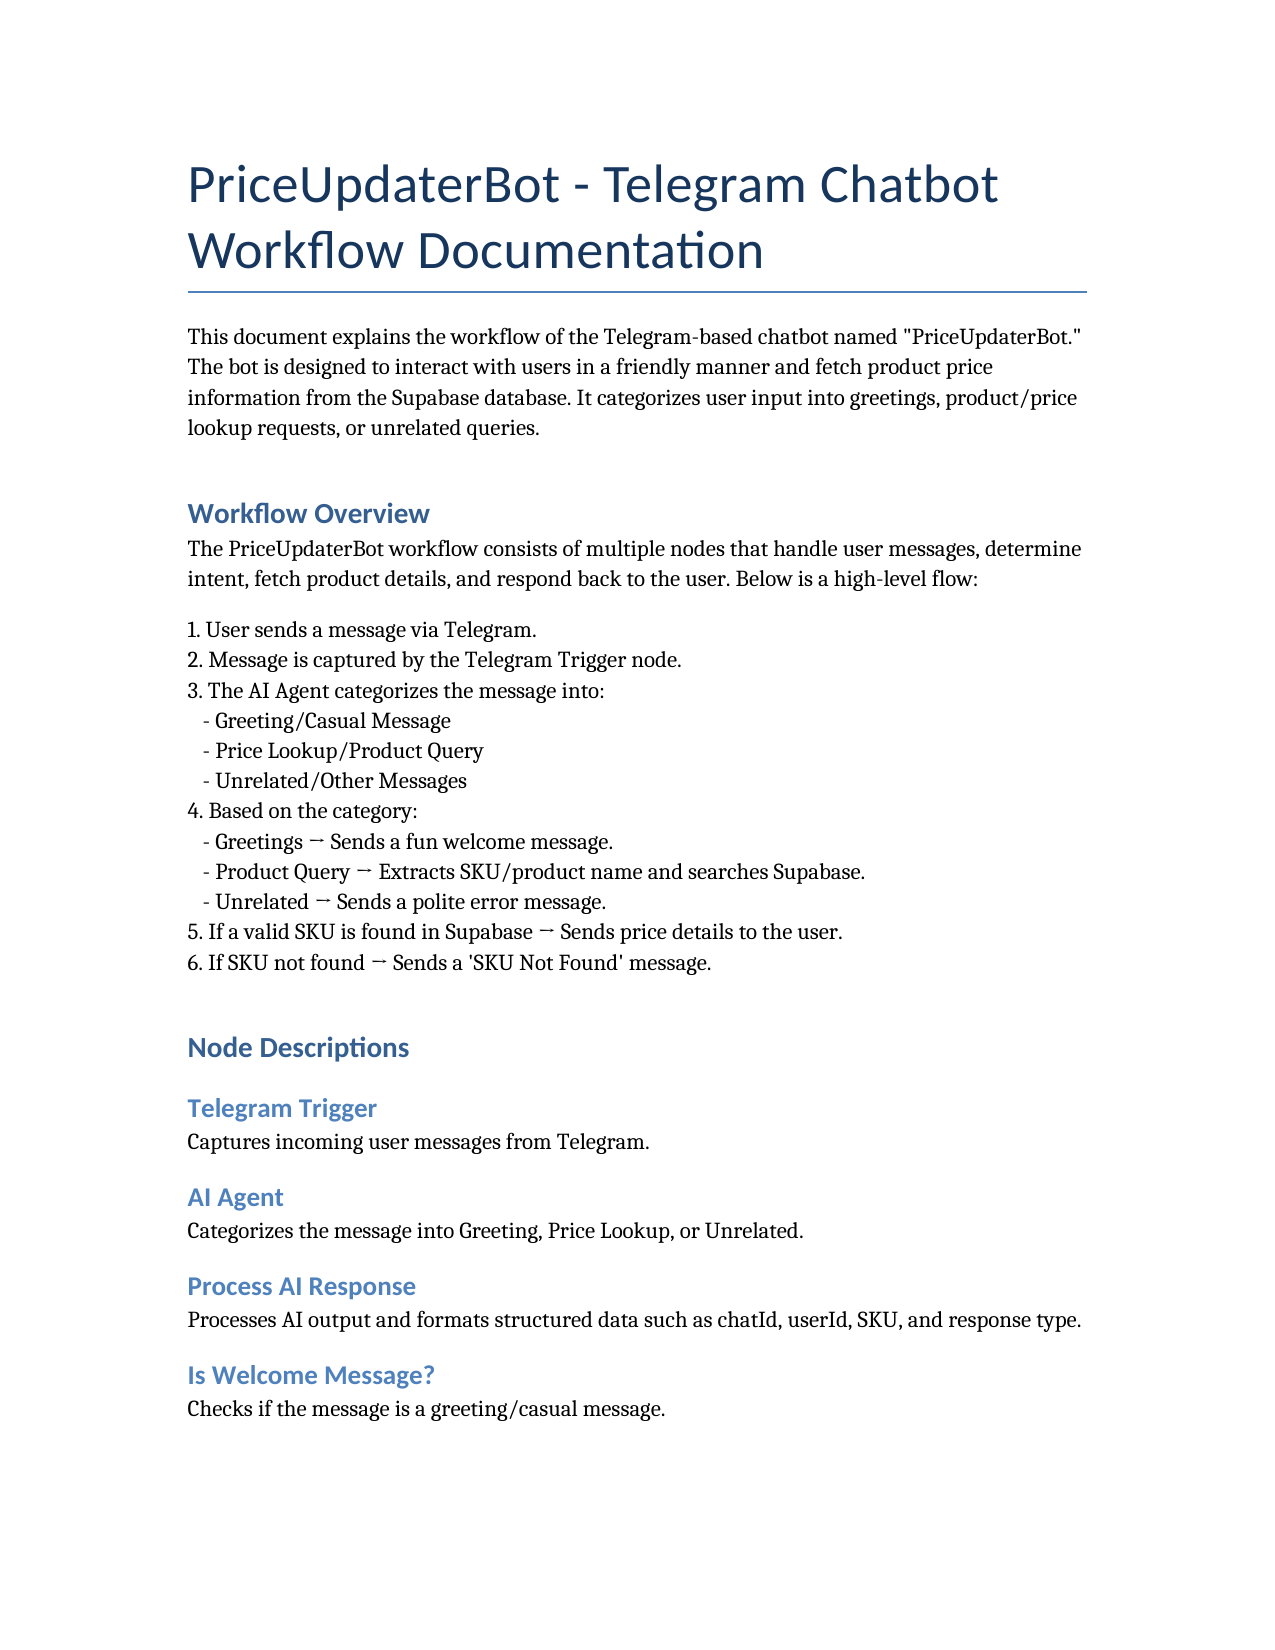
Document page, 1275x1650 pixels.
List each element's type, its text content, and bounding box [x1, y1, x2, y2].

text This document explains the workflow of the Telegram-based chatbot named "PriceUpdaterBot." The bot is designed to interact with users in a friendly manner and fetch product price information from the Supabase database. It categorizes user input into greetings, product/price lookup requests, or unrelated queries. [187, 324, 1087, 441]
subtitle Is Welcome Message? [187, 1358, 1087, 1391]
text Processes AI output and formats structured data such as chatId, userId, SKU, and response type. [187, 1307, 1087, 1333]
text Checks if the message is a greeting/casual message. [187, 1396, 1087, 1422]
subtitle Workflow Overview [187, 495, 1087, 530]
subtitle Telegram Trigger [187, 1091, 1087, 1124]
text 1. User sends a message via Telegram. 2. Message is captured by the Telegram Trigger node. 3. The AI Agent categorizes the message into: - Greeting/Casual Message - Price Lookup/Product Query - Unrelated/Other Messages 4. Based on the category: - Greetings → Sends a fun welcome message. - Product Query → Extracts SKU/product name and searches Supabase. - Unrelated → Sends a polite error message. 5. If a valid SKU is found in Supabase → Sends price details to the user. 6. If SKU not found → Sends a 'SKU Not Found' message. [187, 617, 1087, 976]
subtitle AI Agent [187, 1180, 1087, 1213]
text Categorizes the message into Greeting, Price Lookup, or Unrelated. [187, 1218, 1087, 1244]
text Captures incoming user messages from Telegram. [187, 1129, 1087, 1156]
title PriceUpdaterBot - Telegram Chatbot Workflow Documentation [187, 150, 1087, 293]
subtitle Node Descriptions [187, 1029, 1087, 1065]
text The PriceUpdaterBot workflow consists of multiple nodes that handle user messages, determine intent, fetch product details, and respond back to the user. Below is a high-level flow: [187, 536, 1087, 592]
subtitle Process AI Response [187, 1269, 1087, 1302]
